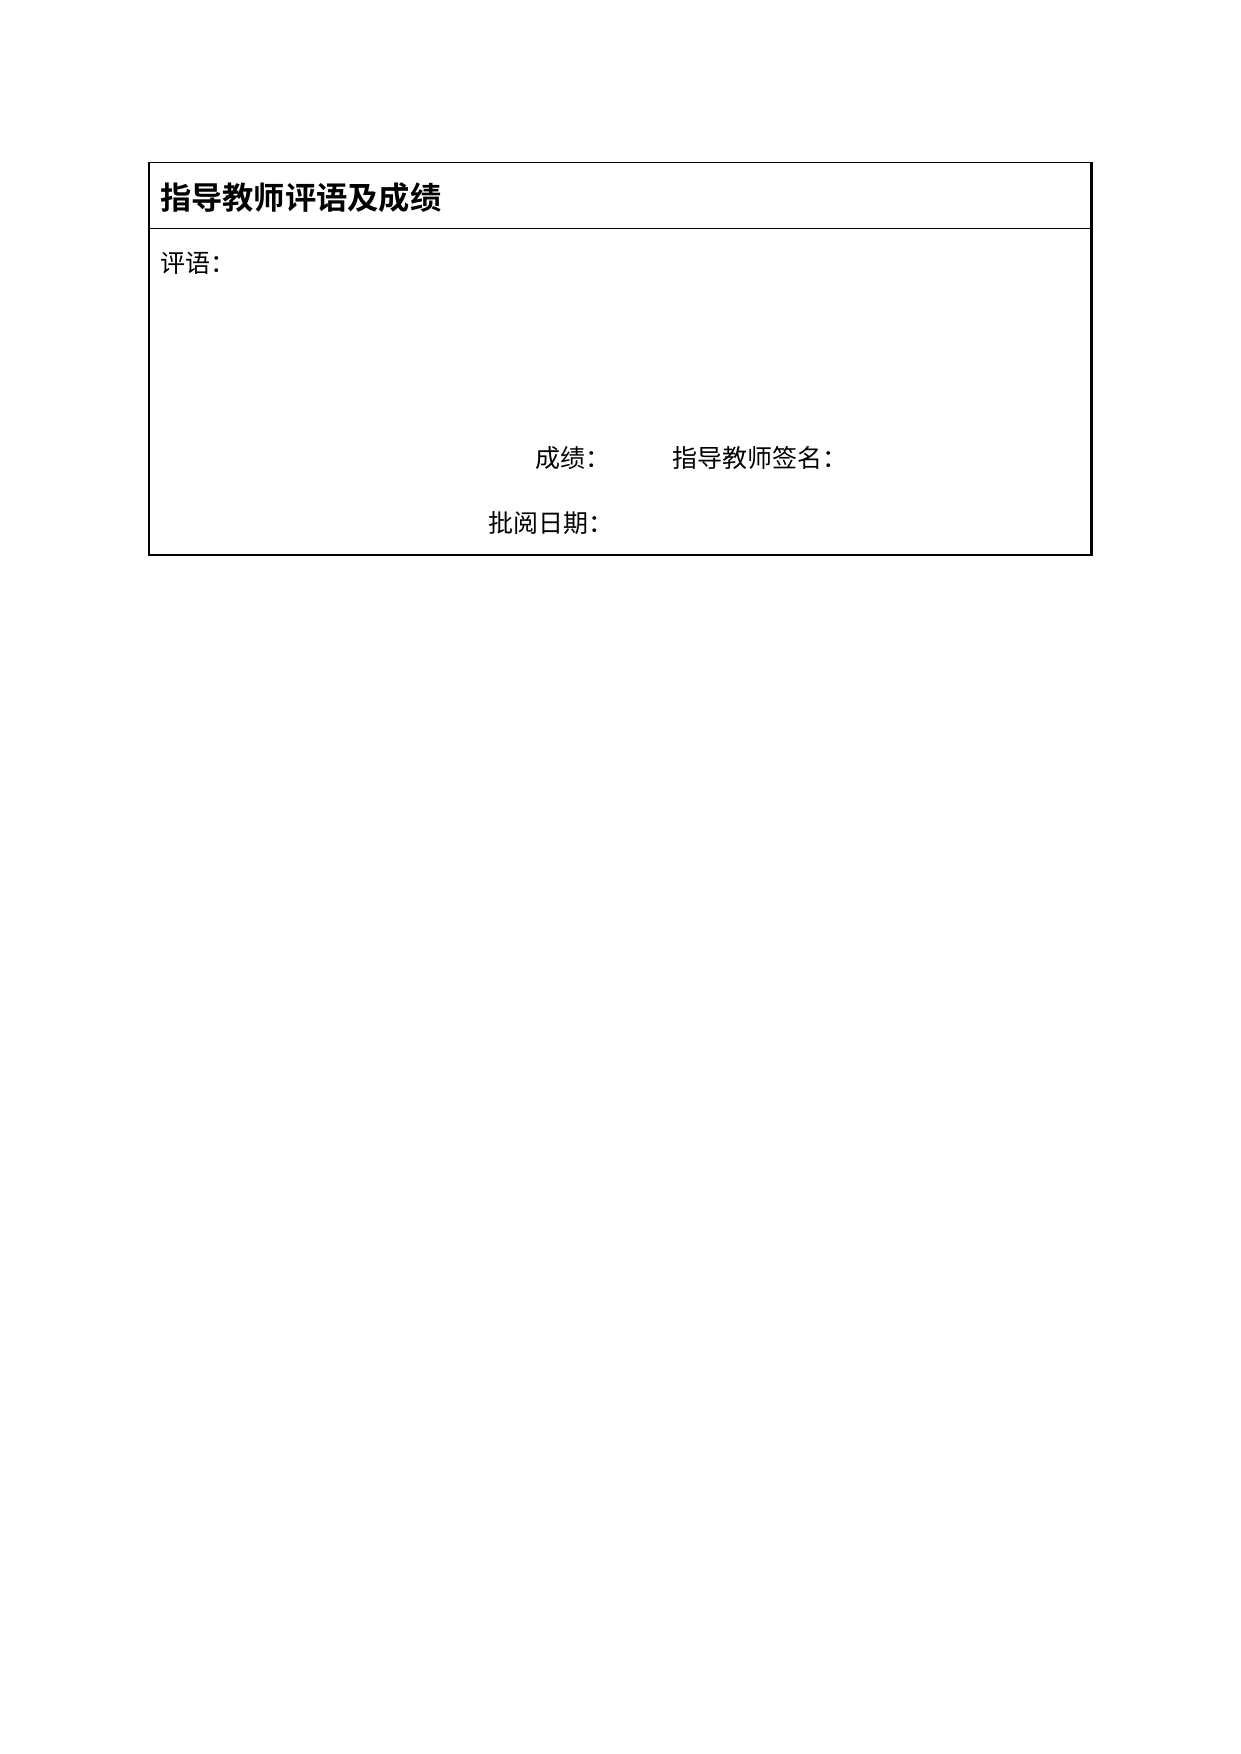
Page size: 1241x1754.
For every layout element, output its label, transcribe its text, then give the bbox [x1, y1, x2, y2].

table_cell 指导教师评语及成绩 [150, 163, 1090, 228]
table_cell 评语： 成绩： 指导教师签名： 批阅日期： [150, 229, 1090, 554]
